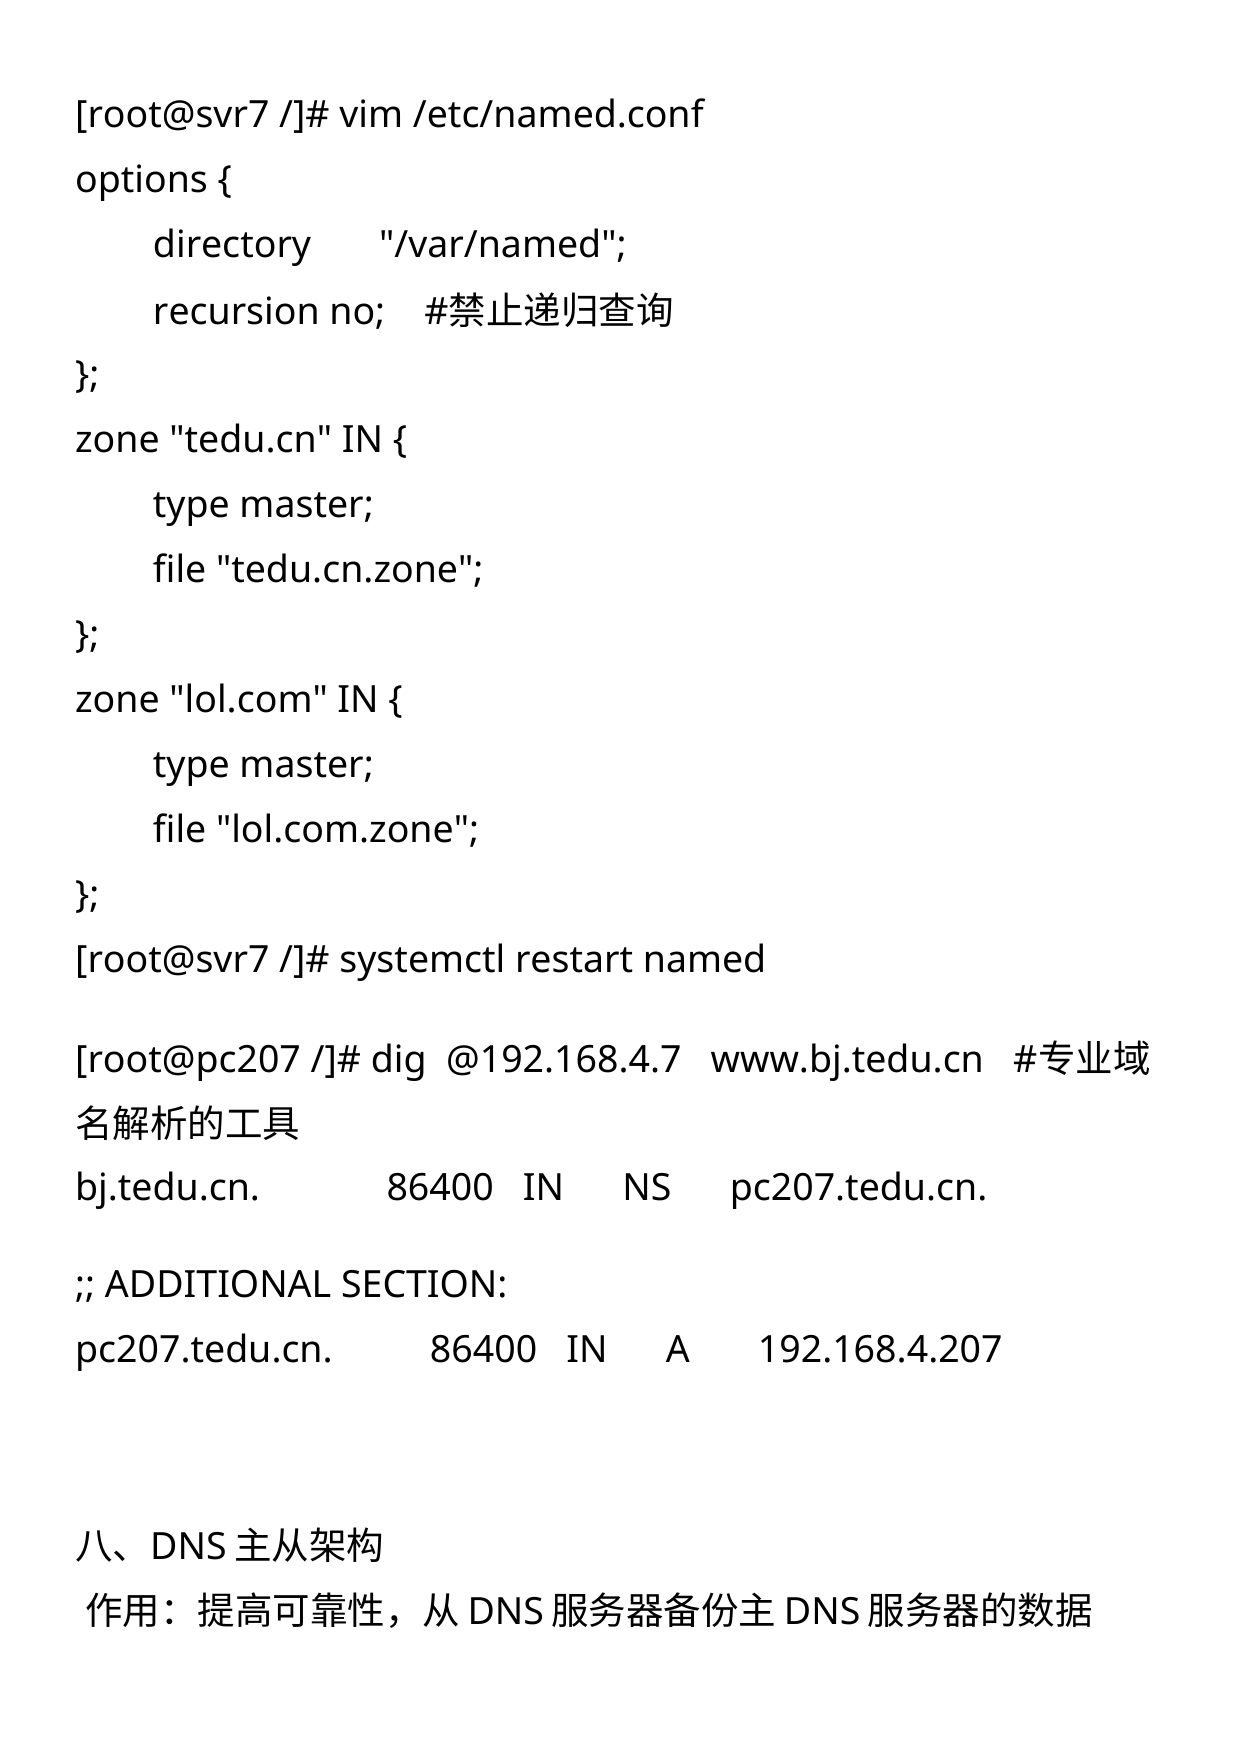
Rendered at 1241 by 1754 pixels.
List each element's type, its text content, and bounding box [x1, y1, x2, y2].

text recursion no; #禁止递归查询 [75, 276, 1165, 341]
text pc207.tedu.cn. 86400 IN A 192.168.4.207 [75, 1316, 1165, 1381]
text [root@svr7 /]# systemctl restart named [75, 926, 1165, 991]
text directory "/var/named"; [75, 211, 1165, 276]
text zone "tedu.cn" IN { [75, 406, 1165, 471]
text 八、DNS主从架构 [75, 1511, 1165, 1576]
text [root@pc207 /]# dig @192.168.4.7 www.bj.tedu.cn #专业域名解析的工具 [75, 1023, 1165, 1153]
text bj.tedu.cn. 86400 IN NS pc207.tedu.cn. [75, 1153, 1165, 1218]
text }; [75, 601, 1165, 666]
text file "lol.com.zone"; [75, 796, 1165, 861]
text file "tedu.cn.zone"; [75, 536, 1165, 601]
text }; [75, 341, 1165, 406]
text ;; ADDITIONAL SECTION: [75, 1251, 1165, 1316]
text options { [75, 146, 1165, 211]
text }; [75, 861, 1165, 926]
text zone "lol.com" IN { [75, 666, 1165, 731]
text type master; [75, 731, 1165, 796]
text 作用：提高可靠性，从DNS服务器备份主DNS服务器的数据 [75, 1576, 1165, 1641]
text type master; [75, 471, 1165, 536]
text [root@svr7 /]# vim /etc/named.conf [75, 81, 1165, 146]
